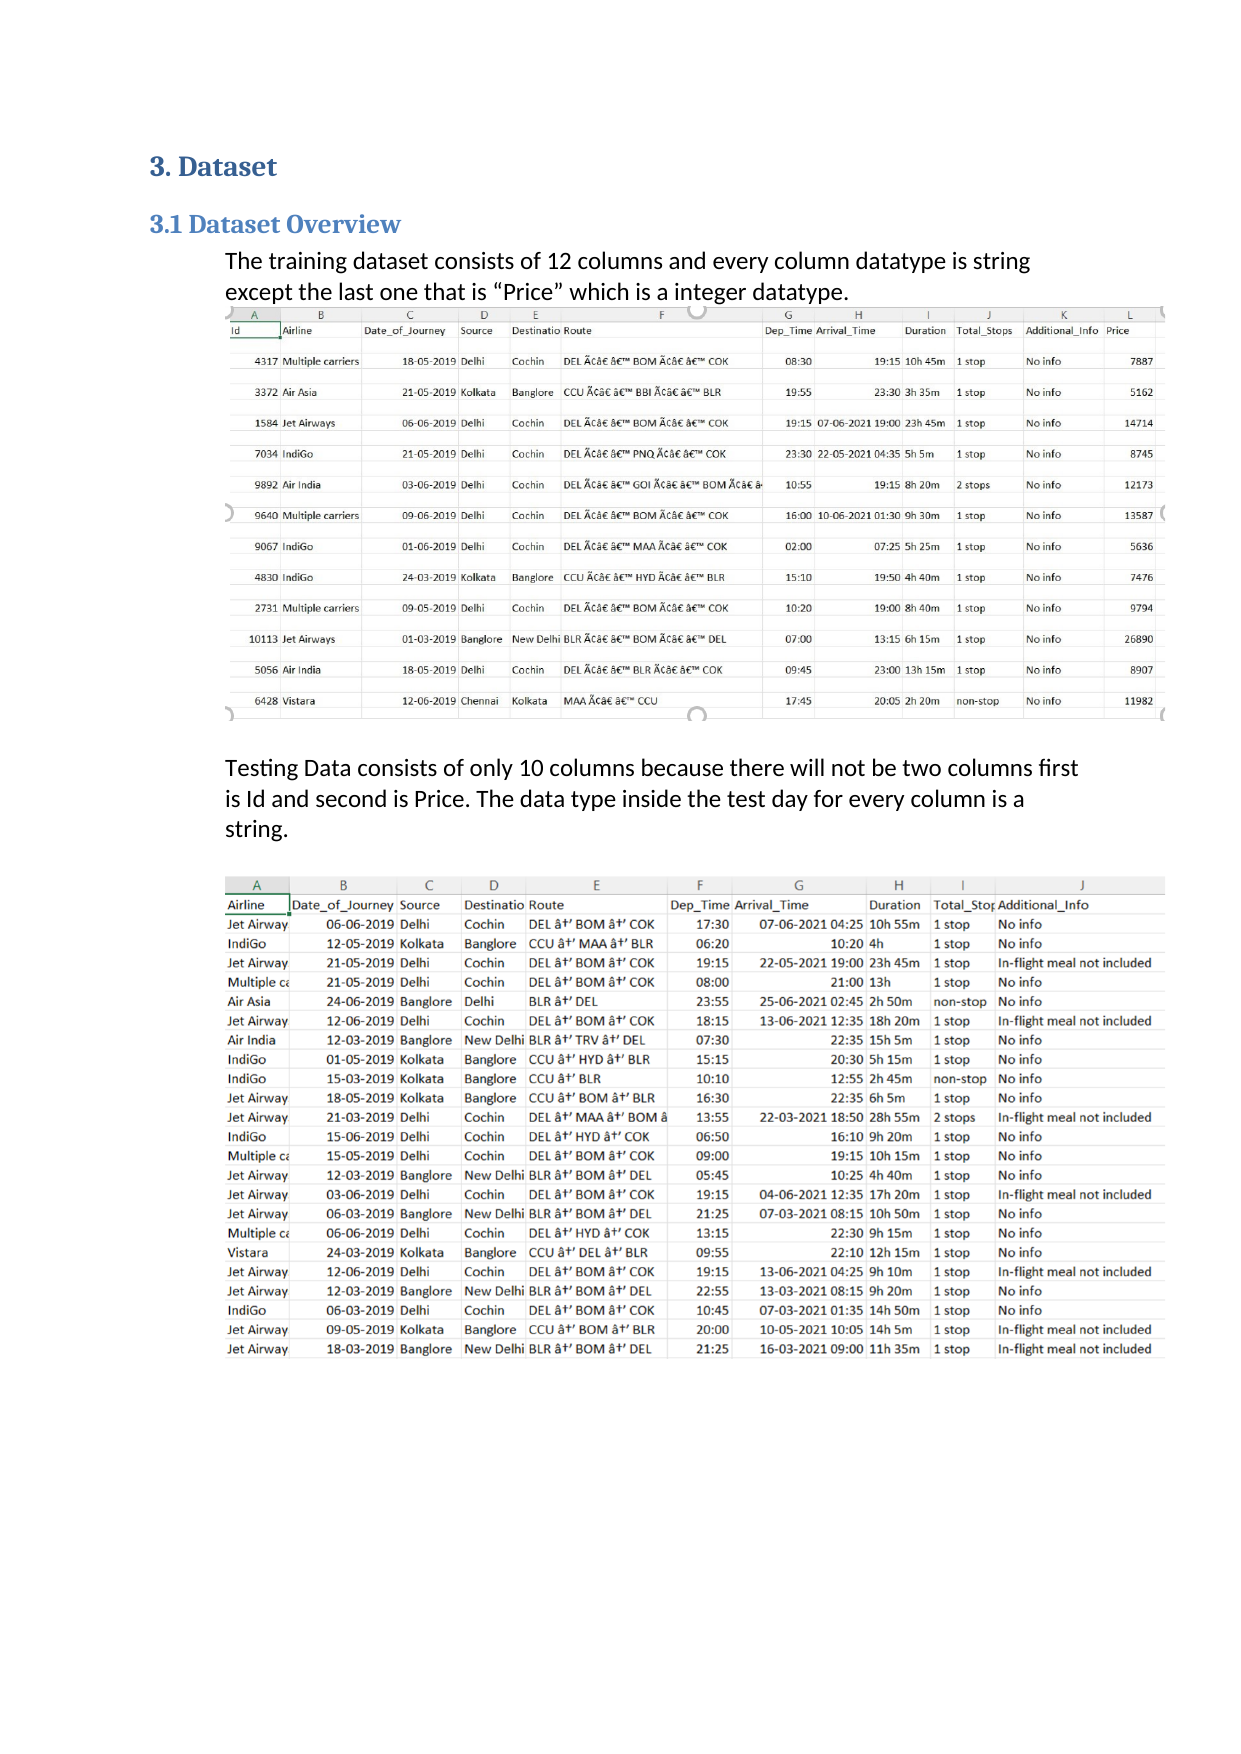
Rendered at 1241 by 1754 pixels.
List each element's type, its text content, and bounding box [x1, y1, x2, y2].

picture [225, 306, 1166, 721]
subtitle 3. Dataset [150, 150, 1090, 183]
text The training dataset consists of 12 columns and every column datatype is string except the last one that is “Price” which is a integer datatype. [225, 245, 1089, 306]
picture [225, 875, 1166, 1359]
subtitle 3.1 Dataset Overview [150, 209, 1090, 241]
text Testing Data consists of only 10 columns because there will not be two columns first is Id and second is Price. The data type inside the test day for every column is a string. [225, 752, 1089, 844]
